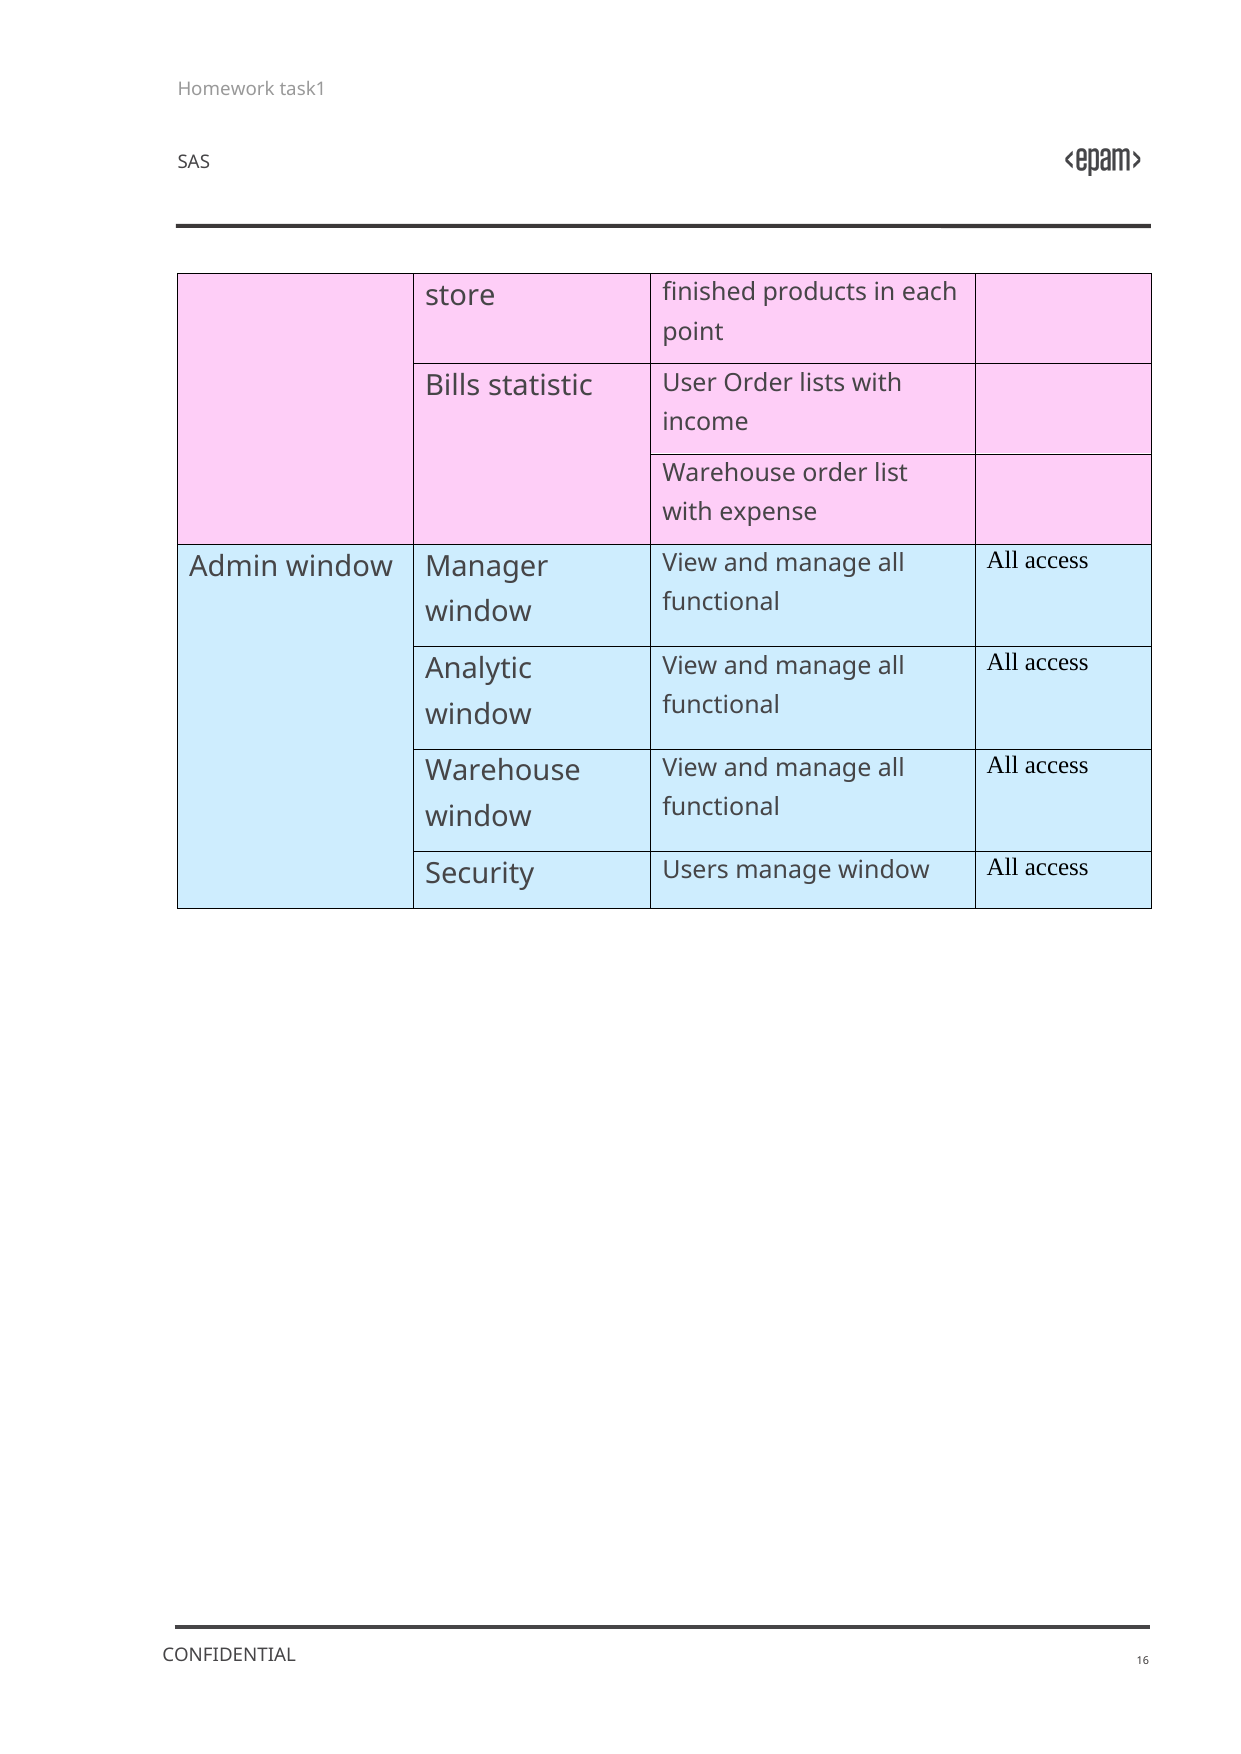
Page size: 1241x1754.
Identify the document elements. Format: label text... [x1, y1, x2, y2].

table_cell All access [976, 545, 1151, 646]
table_cell finished products in each point [651, 274, 975, 363]
table_cell Manager window [414, 545, 650, 646]
table_cell Bills statistic [414, 364, 650, 544]
table_cell Analytic window [414, 647, 650, 749]
table_cell Security [414, 852, 650, 908]
table_cell All access [976, 750, 1151, 851]
table_cell All access [976, 647, 1151, 749]
table_cell All access [976, 852, 1151, 908]
table_cell [976, 364, 1151, 453]
table_cell User Order lists with income [651, 364, 975, 453]
table_cell Users manage window [651, 852, 975, 908]
table_cell Warehouse window [414, 750, 650, 851]
table_cell View and manage all functional [651, 647, 975, 749]
table_cell Trade point store [414, 274, 650, 363]
table_cell Admin window [178, 545, 413, 908]
table_cell Warehouse order list with expense [651, 455, 975, 544]
table_cell [976, 274, 1151, 363]
table_cell View and manage all functional [651, 750, 975, 851]
table_cell View and manage all functional [651, 545, 975, 646]
table_cell [976, 455, 1151, 544]
